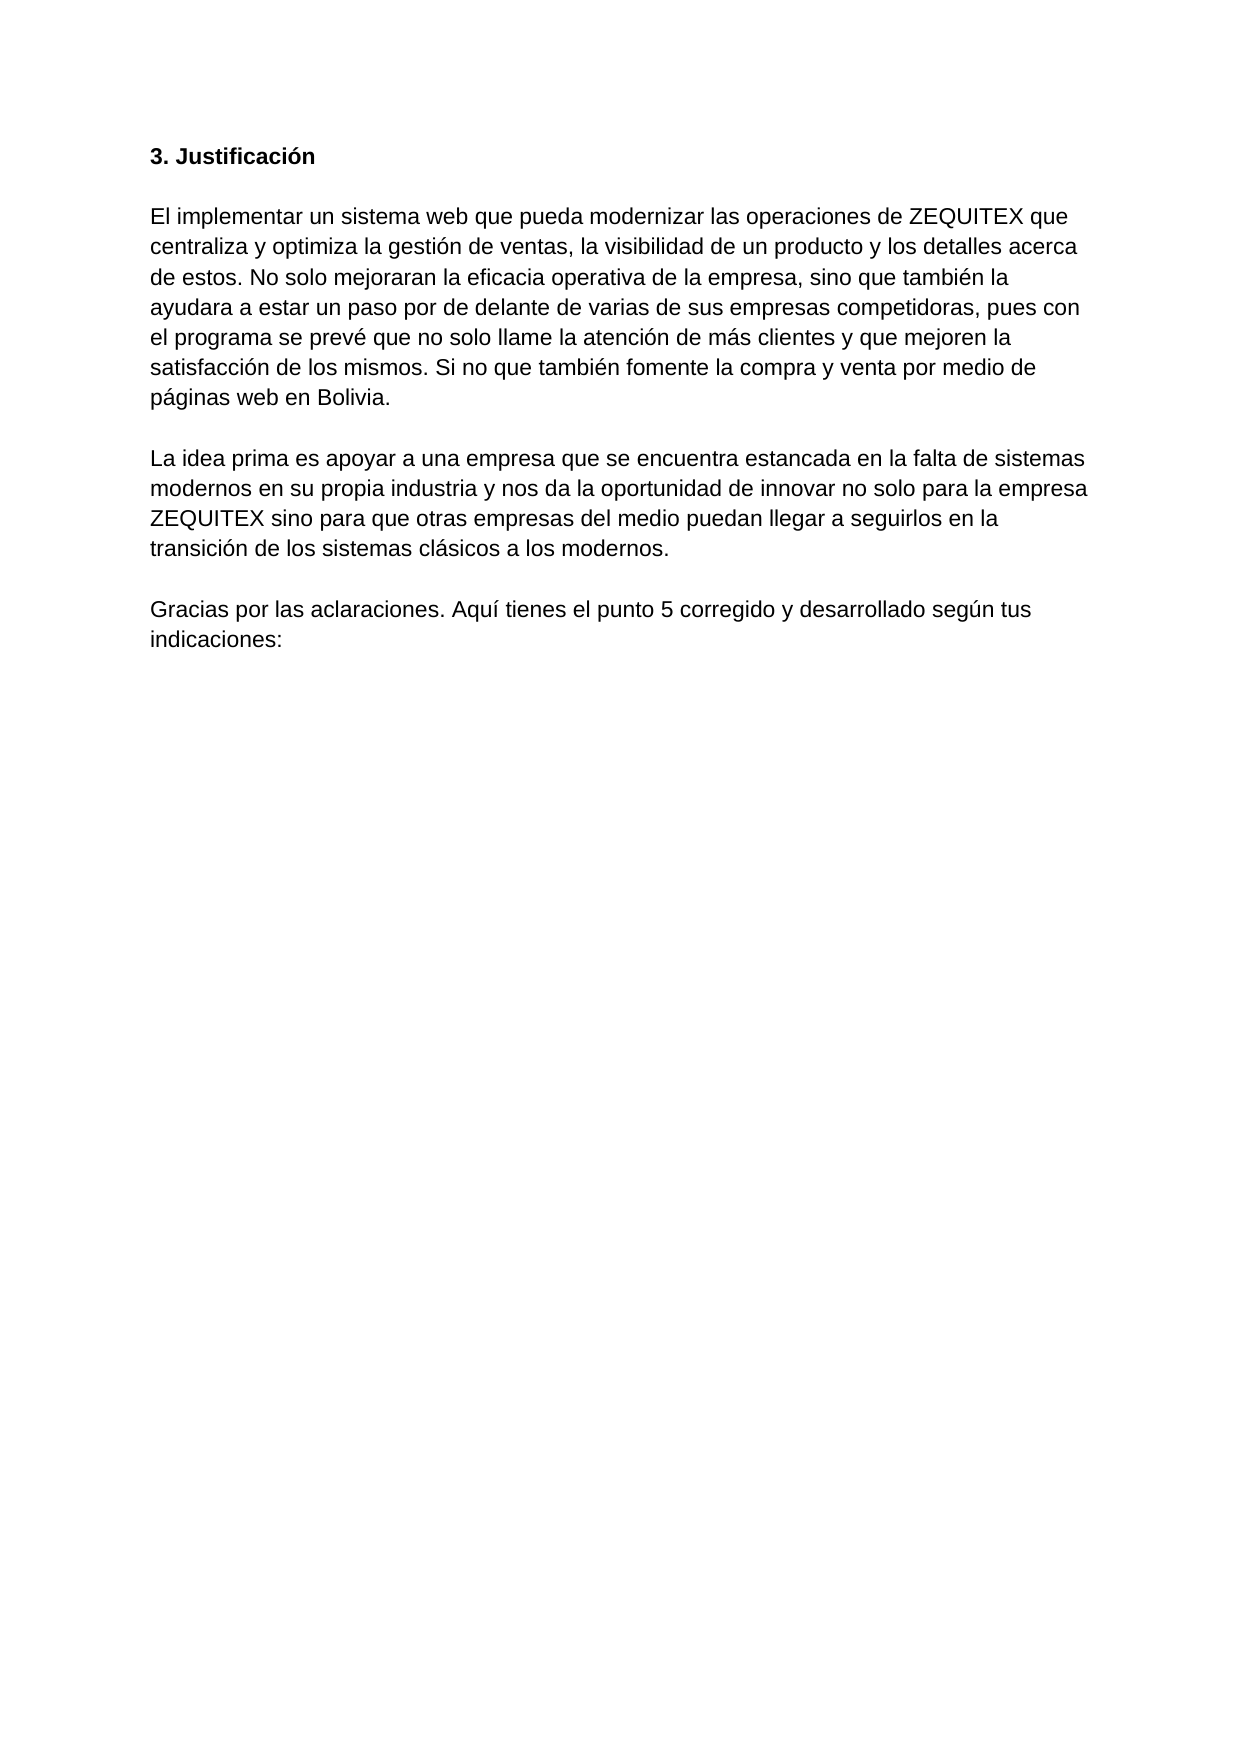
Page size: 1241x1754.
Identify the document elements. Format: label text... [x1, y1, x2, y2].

text Gracias por las aclaraciones. Aquí tienes el punto 5 corregido y desarrollado según tus indicaciones: [150, 596, 1090, 652]
text El implementar un sistema web que pueda modernizar las operaciones de ZEQUITEX que centraliza y optimiza la gestión de ventas, la visibilidad de un producto y los detalles acerca de estos. No solo mejoraran la eficacia operativa de la empresa, sino que también la ayudara a estar un paso por de delante de varias de sus empresas competidoras, pues con el programa se prevé que no solo llame la atención de más clientes y que mejoren la satisfacción de los mismos. Si no que también fomente la compra y venta por medio de páginas web en Bolivia. [150, 203, 1090, 411]
text La idea prima es apoyar a una empresa que se encuentra estancada en la falta de sistemas modernos en su propia industria y nos da la oportunidad de innovar no solo para la empresa ZEQUITEX sino para que otras empresas del medio puedan llegar a seguirlos en la transición de los sistemas clásicos a los modernos. [150, 445, 1090, 562]
text 3. Justificación [150, 143, 1090, 169]
